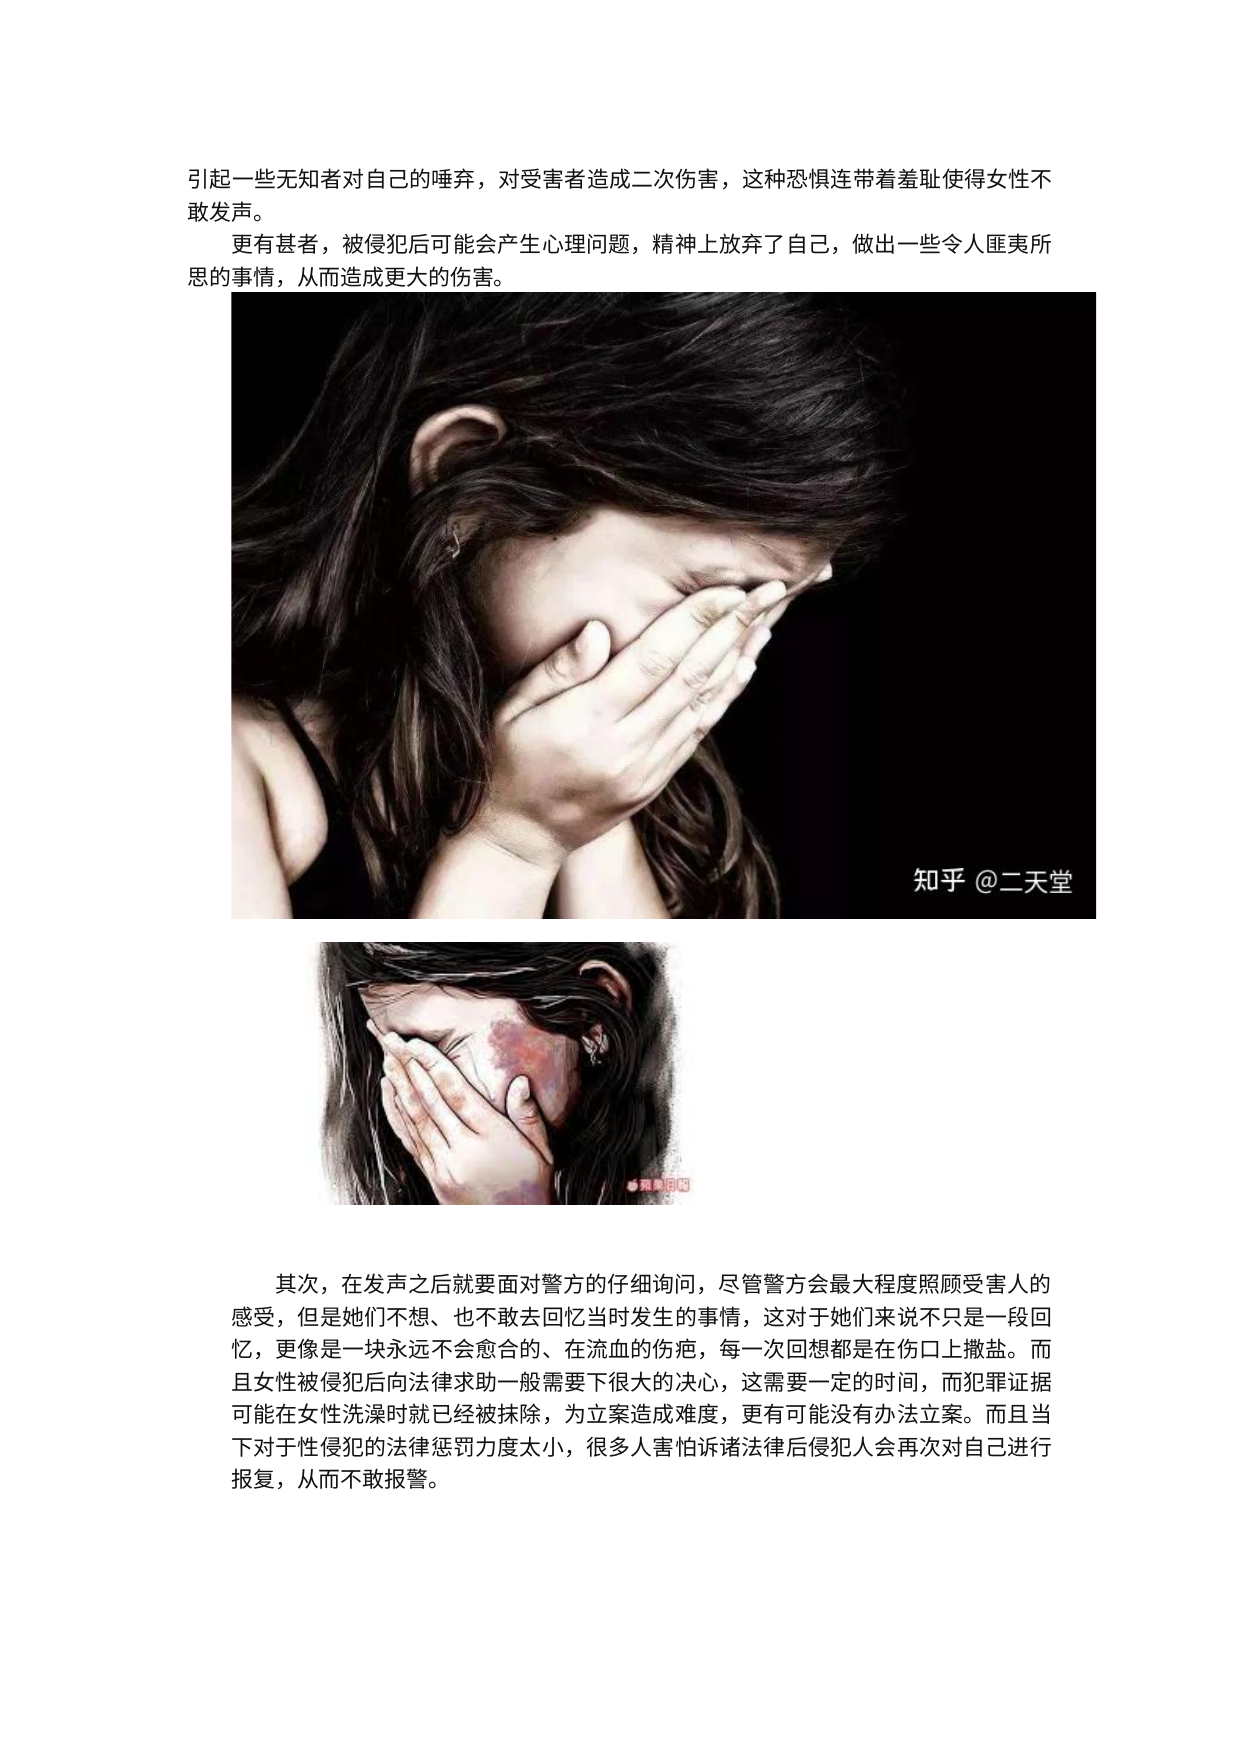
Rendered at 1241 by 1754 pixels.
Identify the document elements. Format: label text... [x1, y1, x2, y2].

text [187, 162, 1053, 227]
picture [231, 292, 1097, 919]
text 更有甚者，被侵犯后可能会产生心理问题，精神上放弃了自己，做出一些令人匪夷所思的事情，从而造成更大的伤害。 [187, 227, 1053, 292]
picture [231, 942, 699, 1205]
text 其次，在发声之后就要面对警方的仔细询问，尽管警方会最大程度照顾受害人的感受，但是她们不想、也不敢去回忆当时发生的事情，这对于她们来说不只是一段回忆，更像是一块永远不会愈合的、在流血的伤疤，每一次回想都是在伤口上撒盐。而且女性被侵犯后向法律求助一般需要下很大的决心，这需要一定的时间，而犯罪证据可能在女性洗澡时就已经被抹除，为立案造成难度，更有可能没有办法立案。而且当下对于性侵犯的法律惩罚力度太小，很多人害怕诉诸法律后侵犯人会再次对自己进行报复，从而不敢报警。 [231, 1267, 1053, 1494]
